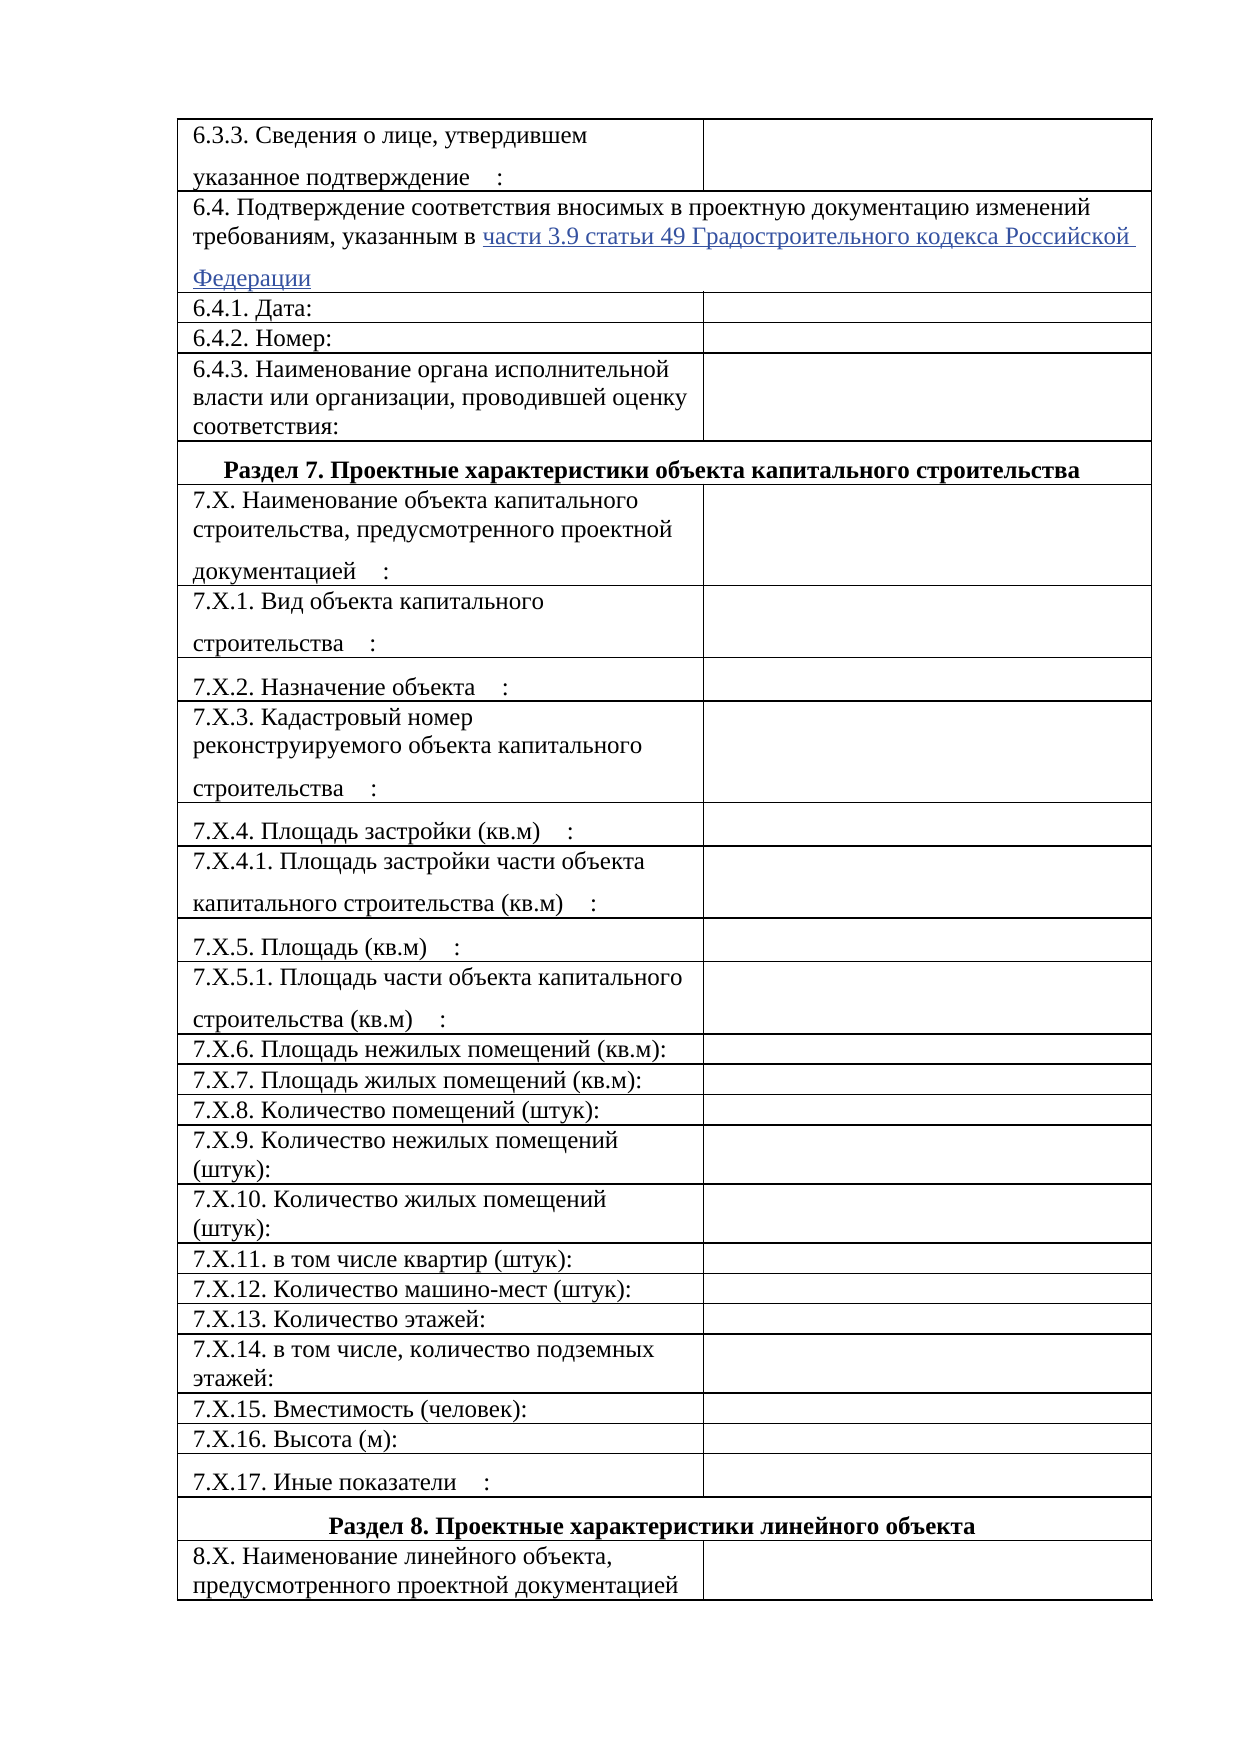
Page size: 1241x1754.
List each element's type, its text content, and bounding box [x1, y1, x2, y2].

table_cell 6.4.1. Дата: [178, 293, 703, 322]
table_cell [704, 1065, 1151, 1094]
table_cell [704, 962, 1151, 1033]
table_cell [704, 1244, 1151, 1272]
table_cell 7.Х.4. Площадь застройки (кв.м): [178, 803, 703, 845]
table_cell [704, 1035, 1151, 1063]
table_cell 6.3.3. Сведения о лице, утвердившем указанное подтверждение: [178, 120, 703, 190]
table_cell [704, 1095, 1151, 1124]
table_cell 7.Х.5. Площадь (кв.м): [178, 919, 703, 961]
table_cell 7.Х.12. Количество машино-мест (штук): [178, 1274, 703, 1303]
table_cell [704, 1424, 1151, 1453]
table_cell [178, 1541, 703, 1599]
table_cell 6.4.3. Наименование органа исполнительной власти или организации, проводившей оценку соответствия: [178, 354, 703, 440]
table_cell [704, 658, 1151, 700]
table_cell [704, 1335, 1151, 1392]
table_cell [704, 586, 1151, 657]
table_cell [704, 323, 1151, 352]
table_cell [704, 1394, 1151, 1422]
table_cell [704, 702, 1151, 801]
table_cell 7.Х.4.1. Площадь застройки части объекта капитального строительства (кв.м): [178, 847, 703, 917]
table_cell [704, 1126, 1151, 1183]
table_cell [704, 1274, 1151, 1303]
table_cell 7.Х.17. Иные показатели: [178, 1454, 703, 1496]
table_cell [704, 485, 1151, 584]
table_cell 7.Х.13. Количество этажей: [178, 1304, 703, 1333]
table_cell 7.Х.1. Вид объекта капитального строительства: [178, 586, 703, 657]
table_cell 6.4. Подтверждение соответствия вносимых в проектную документацию изменений требованиям, указанным в части 3.9 статьи 49 Градостроительного кодекса Российской Федерации [178, 192, 1151, 291]
table_cell 7.Х. Наименование объекта капитального строительства, предусмотренного проектной документацией: [178, 485, 703, 584]
table_cell [704, 293, 1151, 322]
table_cell [704, 1185, 1151, 1242]
table_cell [704, 1541, 1151, 1599]
table_cell [704, 1454, 1151, 1496]
table_cell [704, 847, 1151, 917]
table_cell [704, 1304, 1151, 1333]
table_cell [704, 919, 1151, 961]
table_cell 7.Х.16. Высота (м): [178, 1424, 703, 1453]
table_cell 7.Х.7. Площадь жилых помещений (кв.м): [178, 1065, 703, 1094]
table_cell [704, 120, 1151, 190]
table_cell 7.Х.9. Количество нежилых помещений (штук): [178, 1126, 703, 1183]
table_cell 7.Х.8. Количество помещений (штук): [178, 1095, 703, 1124]
table_cell [704, 803, 1151, 845]
table_cell 7.Х.2. Назначение объекта: [178, 658, 703, 700]
table_cell Раздел 7. Проектные характеристики объекта капитального строительства [178, 442, 1151, 483]
table_cell 7.Х.15. Вместимость (человек): [178, 1394, 703, 1422]
table_cell Раздел 8. Проектные характеристики линейного объекта [178, 1498, 1151, 1540]
table_cell 6.4.2. Номер: [178, 323, 703, 352]
table_cell 7.Х.3. Кадастровый номер реконструируемого объекта капитального строительства: [178, 702, 703, 801]
table_cell 7.Х.11. в том числе квартир (штук): [178, 1244, 703, 1272]
table_cell 7.Х.10. Количество жилых помещений (штук): [178, 1185, 703, 1242]
table_cell 7.Х.5.1. Площадь части объекта капитального строительства (кв.м): [178, 962, 703, 1033]
table_cell 7.Х.6. Площадь нежилых помещений (кв.м): [178, 1035, 703, 1063]
table_cell 7.Х.14. в том числе, количество подземных этажей: [178, 1335, 703, 1392]
table_cell [704, 354, 1151, 440]
